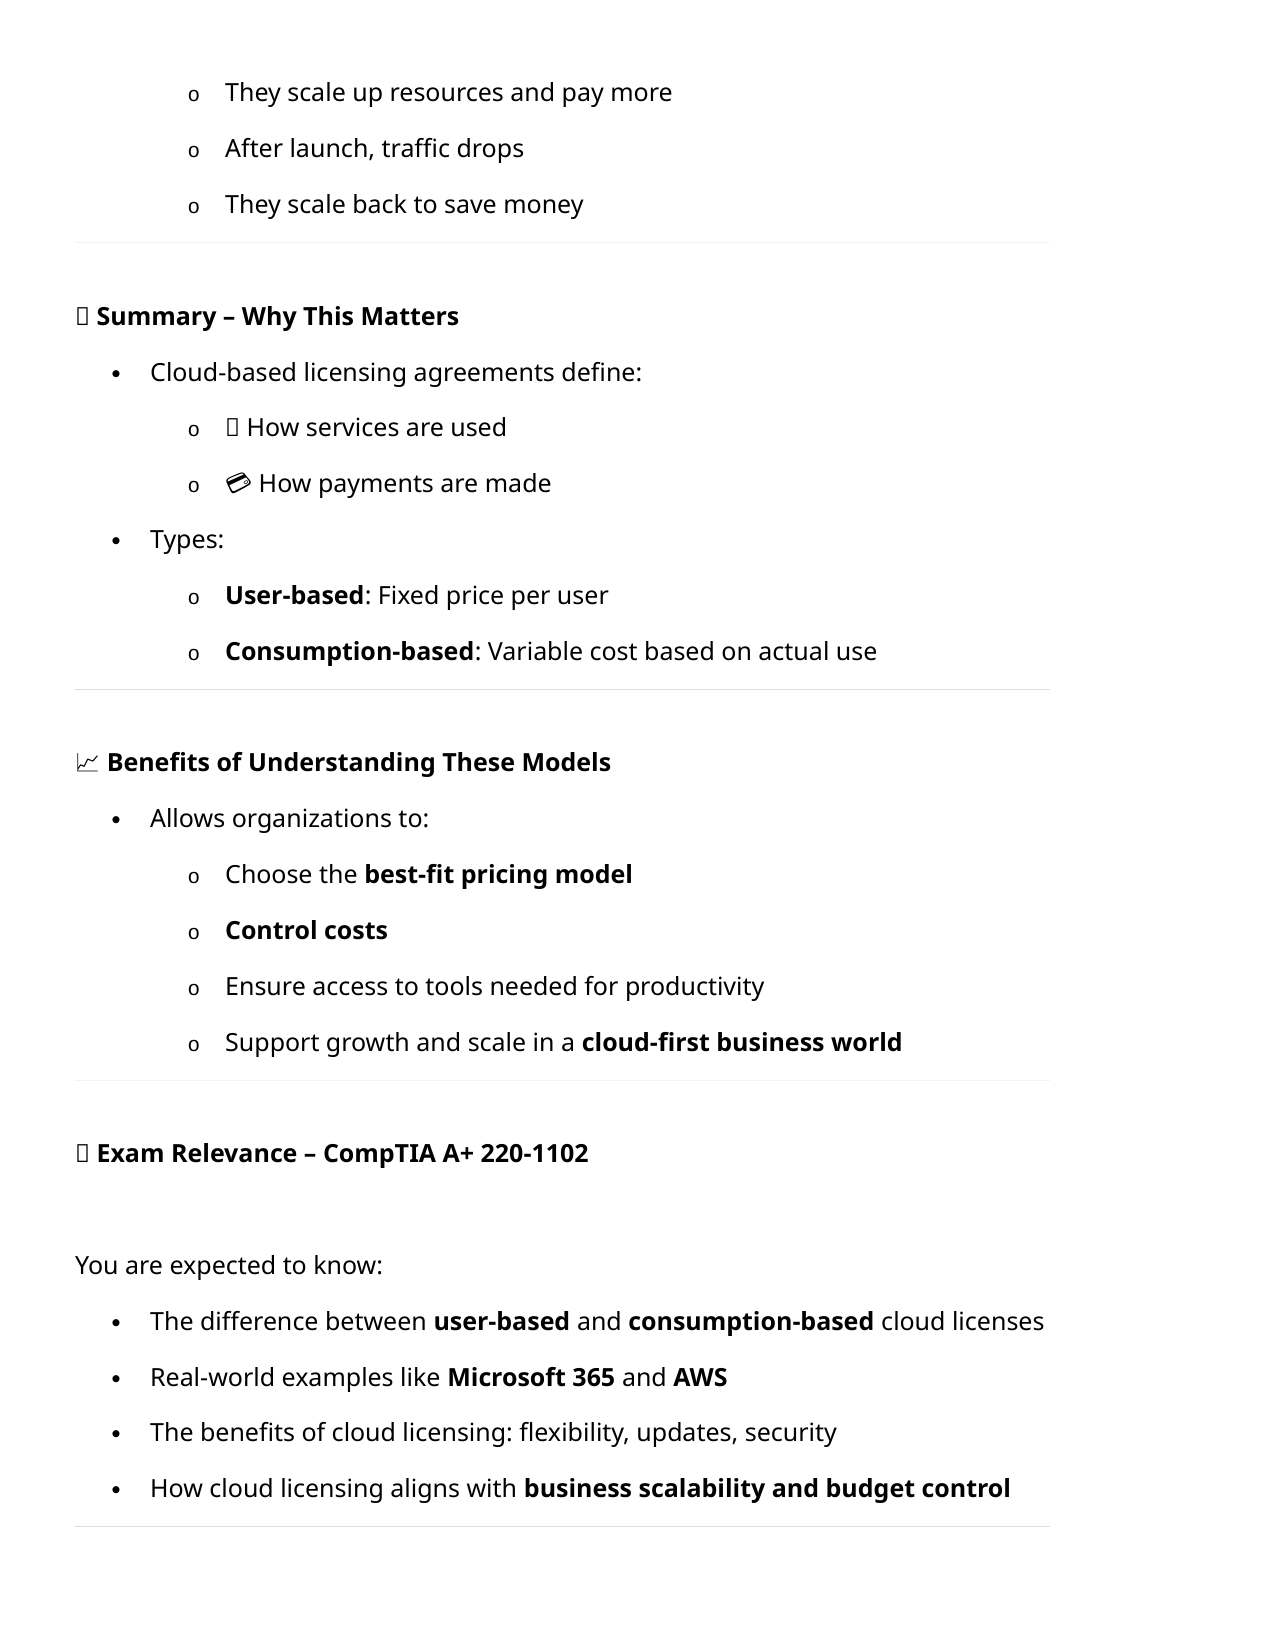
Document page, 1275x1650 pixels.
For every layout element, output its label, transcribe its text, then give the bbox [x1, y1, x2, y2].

list The benefits of cloud licensing: flexibility, updates, security [112, 1415, 1200, 1449]
list 💳 How payments are made [187, 466, 1200, 500]
list Support growth and scale in a cloud-first business world [187, 1024, 1200, 1058]
list User-based: Fixed price per user [187, 577, 1200, 612]
list Cloud-based licensing agreements define: [112, 354, 1200, 388]
list Real-world examples like Microsoft 365 and AWS [112, 1359, 1200, 1393]
text You are expected to know: [75, 1247, 1200, 1282]
list Control costs [187, 912, 1200, 947]
list 💼 How services are used [187, 410, 1200, 444]
list Choose the best-fit pricing model [187, 857, 1200, 891]
text 🧠 Summary – Why This Matters [75, 298, 1200, 332]
text 📈 Benefits of Understanding These Models [75, 745, 1200, 779]
list Ensure access to tools needed for productivity [187, 968, 1200, 1002]
list They scale up resources and pay more [187, 75, 1200, 109]
list Consumption-based: Variable cost based on actual use [187, 633, 1200, 667]
text 🎯 Exam Relevance – CompTIA A+ 220-1102 [75, 1136, 1200, 1170]
list The difference between user-based and consumption-based cloud licenses [112, 1303, 1200, 1337]
list How cloud licensing aligns with business scalability and budget control [112, 1471, 1200, 1505]
list They scale back to save money [187, 187, 1200, 221]
list After launch, traffic drops [187, 131, 1200, 165]
list Types: [112, 522, 1200, 556]
list Allows organizations to: [112, 801, 1200, 835]
